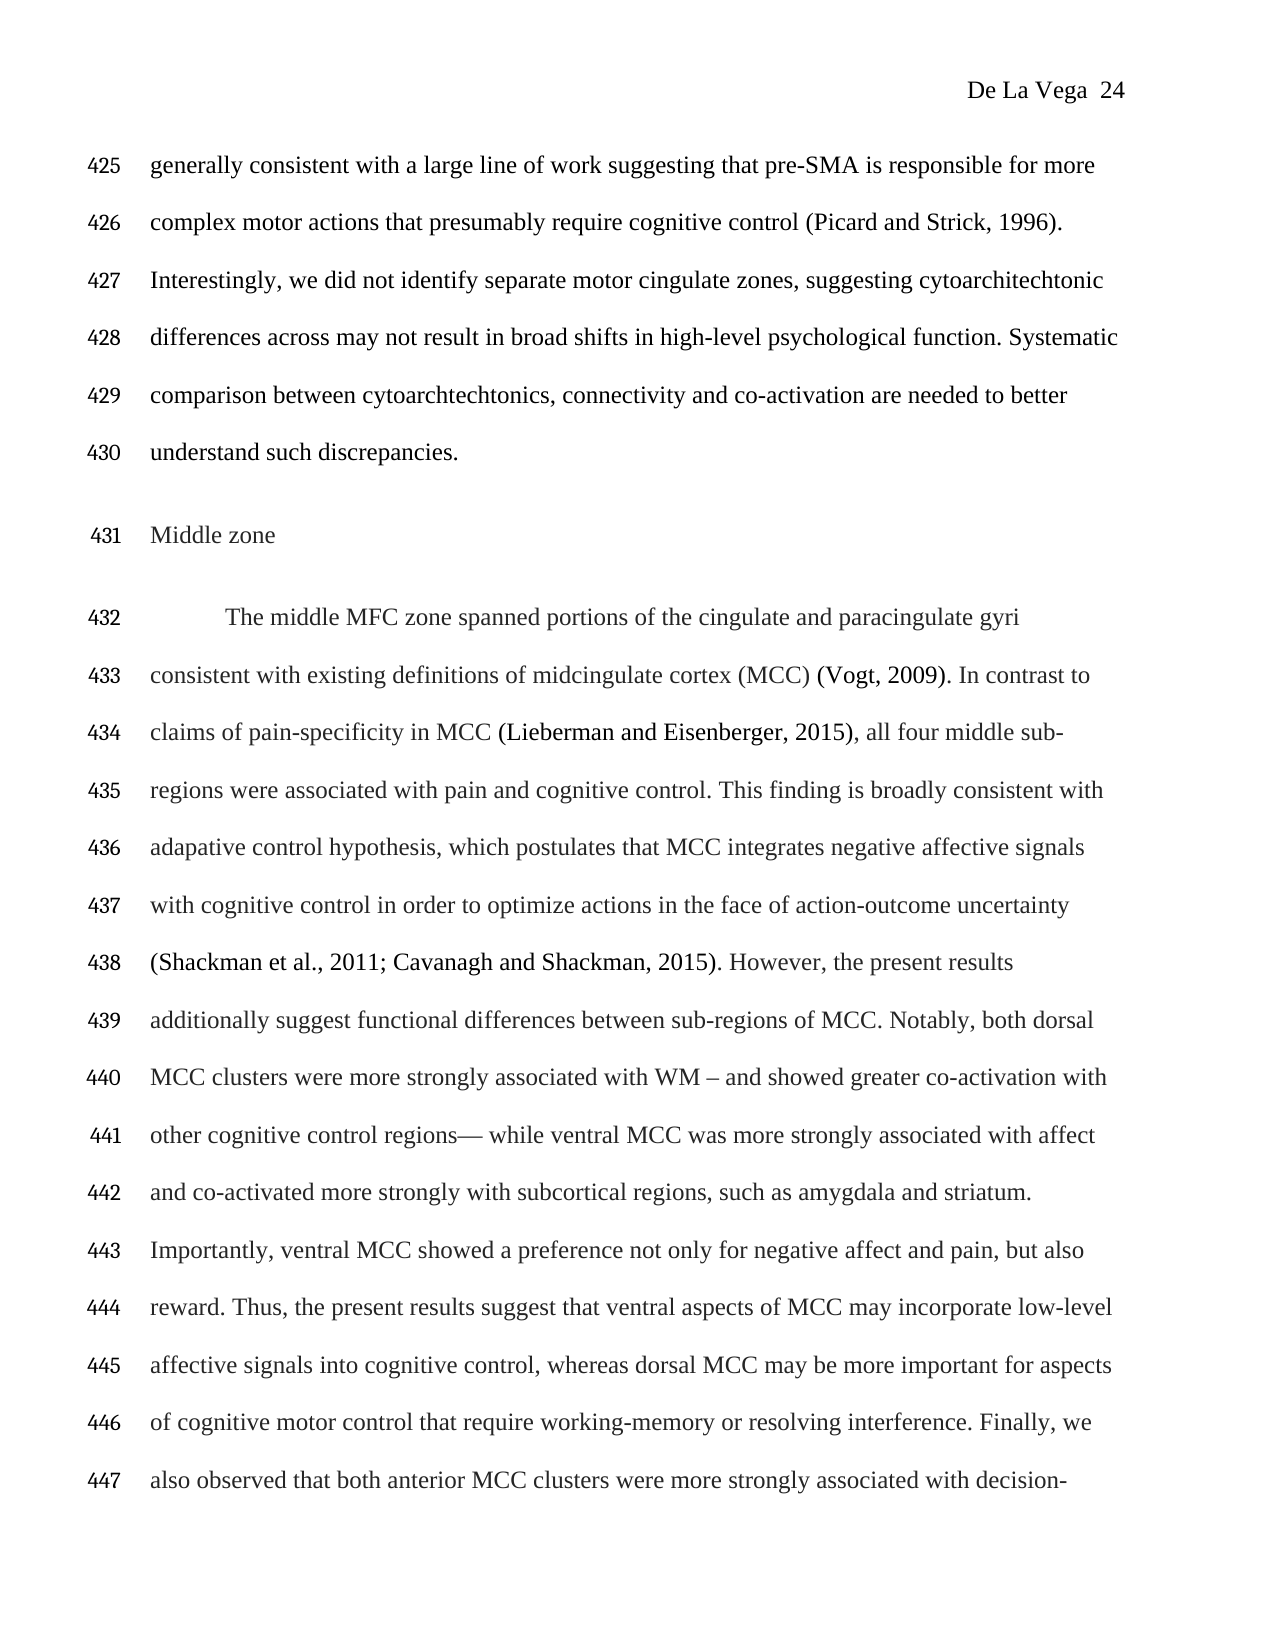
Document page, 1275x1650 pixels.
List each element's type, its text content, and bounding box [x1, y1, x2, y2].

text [150, 150, 1125, 466]
text Middle zone [150, 520, 1125, 549]
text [150, 602, 1125, 1494]
